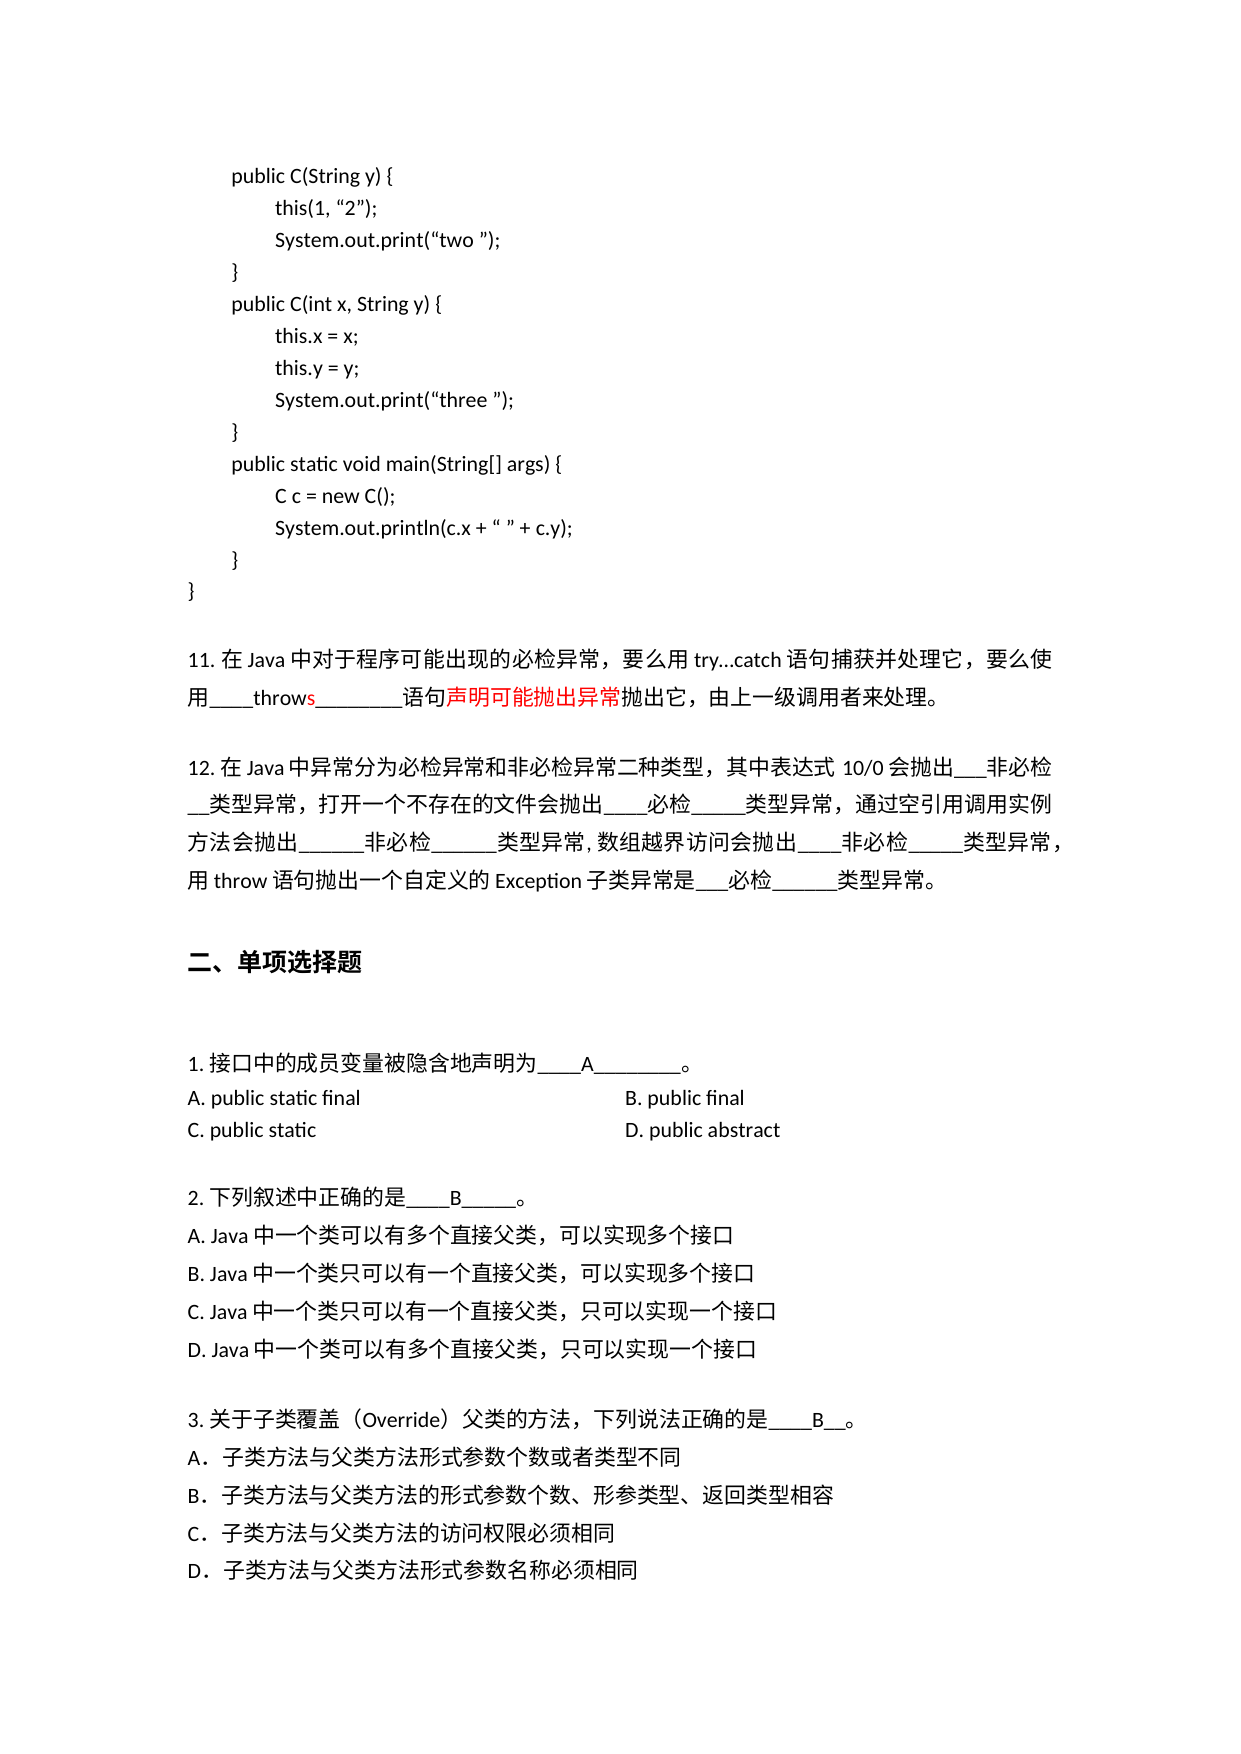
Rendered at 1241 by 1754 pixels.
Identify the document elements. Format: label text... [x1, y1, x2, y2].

text 1. 接口中的成员变量被隐含地声明为____A________。 [187, 1046, 1053, 1078]
text C．子类方法与父类方法的访问权限必须相同 [187, 1516, 1053, 1547]
text public static void main(String[] args) { [187, 450, 1053, 476]
text this.x = x; [187, 322, 1053, 348]
text } [187, 258, 1053, 284]
text A. Java中一个类可以有多个直接父类，可以实现多个接口 [187, 1218, 1053, 1250]
text A. public static final B. public final [187, 1084, 1053, 1111]
text 12. 在Java中异常分为必检异常和非必检异常二种类型，其中表达式10/0会抛出___非必检__类型异常，打开一个不存在的文件会抛出____必检_____类型异常，通过空引用调用实例方法会抛出______非必检______类型异常, 数组越界访问会抛出____非必检_____类型异常，用throw语句抛出一个自定义的Exception子类异常是___必检______类型异常。 [187, 749, 1053, 895]
text } [187, 578, 1053, 604]
subtitle 二、单项选择题 [187, 928, 1053, 993]
text 3. 关于子类覆盖（Override）父类的方法，下列说法正确的是____B__。 [187, 1402, 1053, 1433]
text this(1, “2”); [187, 194, 1053, 221]
text D．子类方法与父类方法形式参数名称必须相同 [187, 1553, 1053, 1585]
text System.out.print(“three ”); [187, 386, 1053, 412]
text System.out.println(c.x + “ ” + c.y); [187, 514, 1053, 540]
text 2. 下列叙述中正确的是____B_____。 [187, 1180, 1053, 1212]
text } [187, 418, 1053, 444]
text this.y = y; [187, 354, 1053, 381]
text C. Java中一个类只可以有一个直接父类，只可以实现一个接口 [187, 1294, 1053, 1326]
text public C(int x, String y) { [187, 290, 1053, 317]
text D. Java中一个类可以有多个直接父类，只可以实现一个接口 [187, 1332, 1053, 1363]
text A．子类方法与父类方法形式参数个数或者类型不同 [187, 1440, 1053, 1471]
text C. public static D. public abstract [187, 1116, 1053, 1143]
text public C(String y) { [187, 162, 1053, 189]
text B. Java中一个类只可以有一个直接父类，可以实现多个接口 [187, 1256, 1053, 1288]
text System.out.print(“two ”); [187, 226, 1053, 253]
text B．子类方法与父类方法的形式参数个数、形参类型、返回类型相容 [187, 1478, 1053, 1509]
text 11. 在Java中对于程序可能出现的必检异常，要么用try…catch语句捕获并处理它，要么使用____throws________语句声明可能抛出异常抛出它，由上一级调用者来处理。 [187, 642, 1053, 711]
text } [187, 546, 1053, 572]
text C c = new C(); [187, 482, 1053, 508]
